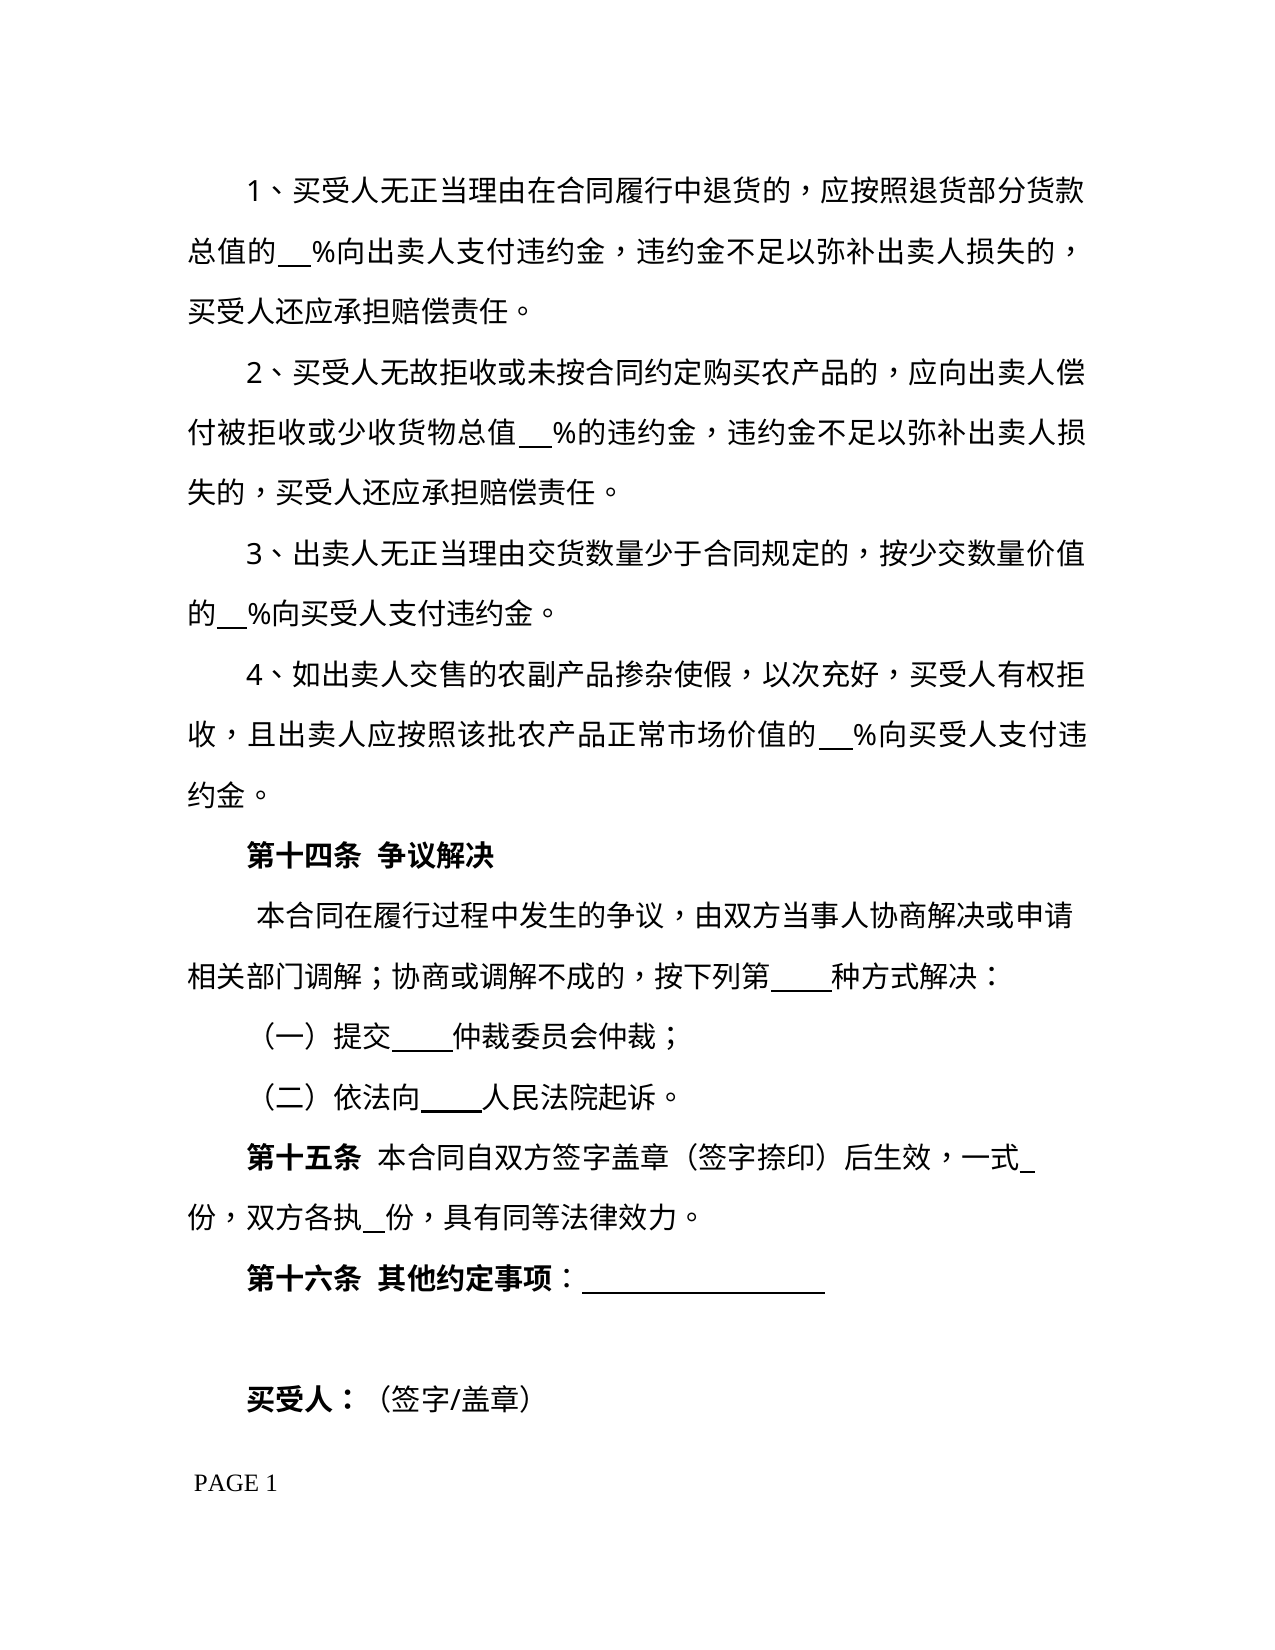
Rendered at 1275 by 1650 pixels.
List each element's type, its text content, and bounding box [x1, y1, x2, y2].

text （一）提交 仲裁委员会仲裁； [187, 996, 1087, 1056]
text （二）依法向 人民法院起诉。 [187, 1056, 1087, 1117]
text 2、买受人无故拒收或未按合同约定购买农产品的，应向出卖人偿付被拒收或少收货物总值 %的违约金，违约金不足以弥补出卖人损失的，买受人还应承担赔偿责任。 [187, 331, 1087, 512]
text 4、如出卖人交售的农副产品掺杂使假，以次充好，买受人有权拒收，且出卖人应按照该批农产品正常市场价值的 %向买受人支付违约金。 [187, 633, 1087, 814]
text 1、买受人无正当理由在合同履行中退货的，应按照退货部分货款总值的 %向出卖人支付违约金，违约金不足以弥补出卖人损失的，买受人还应承担赔偿责任。 [187, 150, 1087, 331]
text 本合同在履行过程中发生的争议，由双方当事人协商解决或申请相关部门调解；协商或调解不成的，按下列第 种方式解决： [187, 875, 1087, 996]
text 第十四条 争议解决 [187, 814, 1087, 875]
text 买受人：（签字/盖章） [187, 1358, 1087, 1419]
text 第十五条 本合同自双方签字盖章（签字捺印）后生效，一式 份，双方各执 份，具有同等法律效力。 [187, 1117, 1087, 1237]
text 3、出卖人无正当理由交货数量少于合同规定的，按少交数量价值的 %向买受人支付违约金。 [187, 512, 1087, 633]
text 第十六条 其他约定事项： [187, 1237, 1087, 1298]
